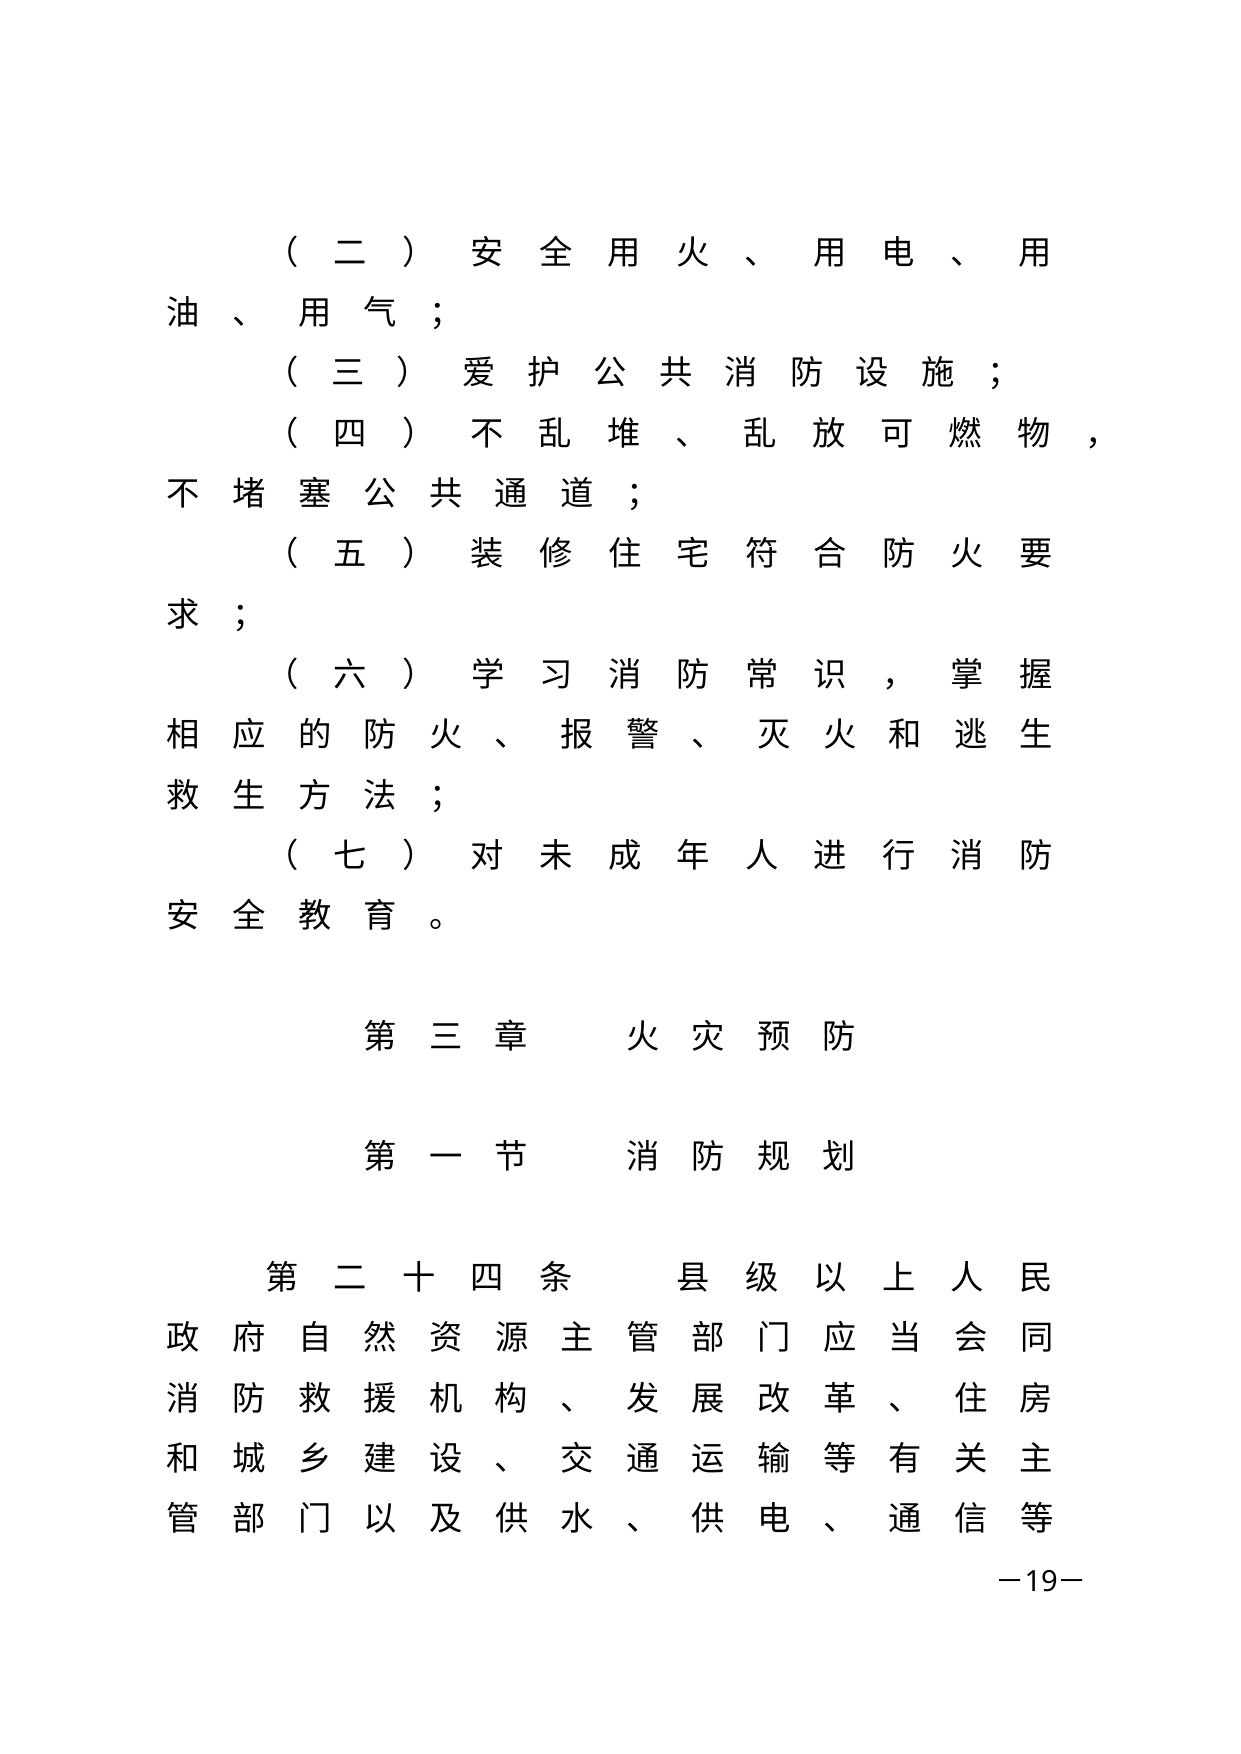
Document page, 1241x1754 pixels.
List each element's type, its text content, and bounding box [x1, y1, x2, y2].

text （五）装修住宅符合防火要求； [167, 521, 1085, 642]
text （二）安全用火、用电、用油、用气； [167, 219, 1085, 340]
text （三）爱护公共消防设施； [167, 340, 1085, 400]
text （六）学习消防常识，掌握相应的防火、报警、灭火和逃生救生方法； [167, 642, 1085, 823]
text 第三章 火灾预防 [167, 1003, 1085, 1064]
text （七）对未成年人进行消防安全教育。 [167, 823, 1085, 943]
text 第一节 消防规划 [167, 1124, 1085, 1184]
text 第二十四条 县级以上人民政府自然资源主管部门应当会同消防救援机构、发展改革、住房和城乡建设、交通运输等有关主管部门以及供水、供电、通信等行业主管部门组织编制消防规划，报本级人民政府批准。 [167, 1245, 1085, 1546]
text （四）不乱堆、乱放可燃物，不堵塞公共通道； [167, 400, 1085, 521]
